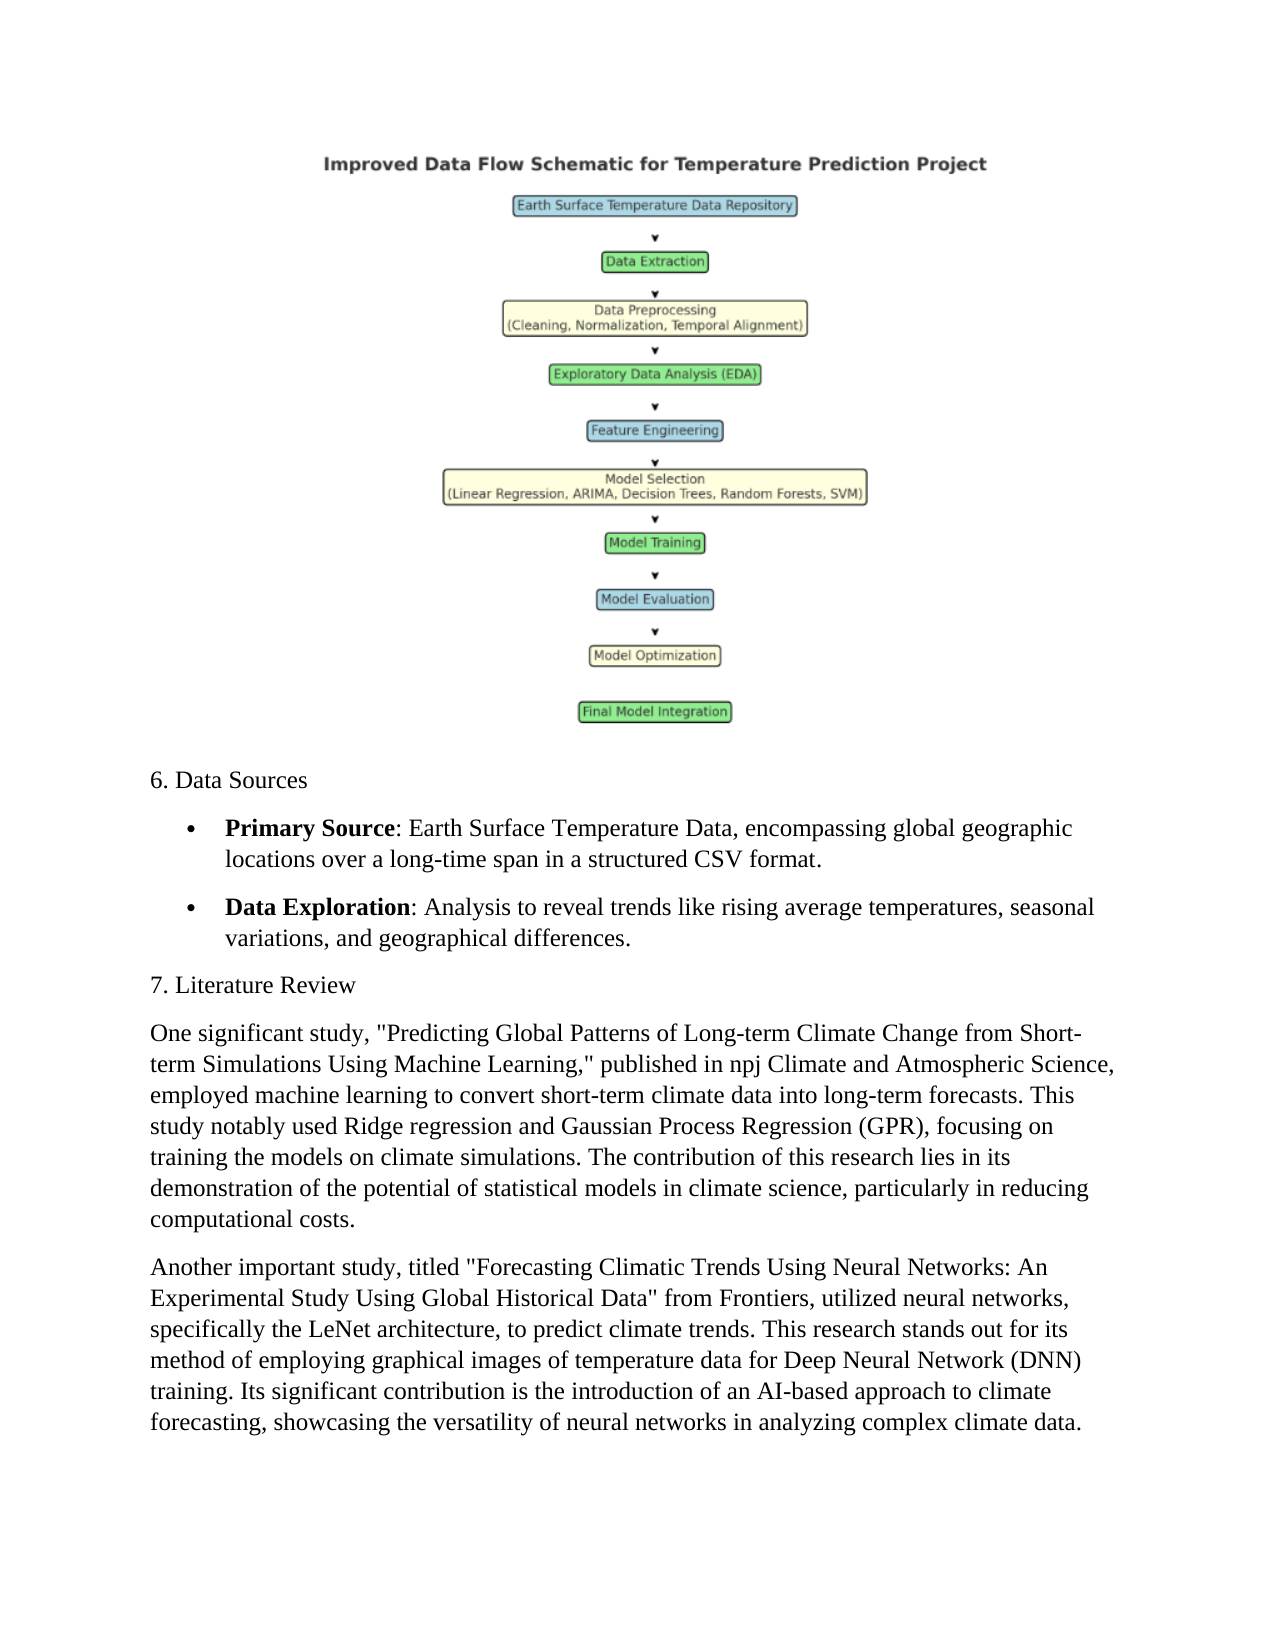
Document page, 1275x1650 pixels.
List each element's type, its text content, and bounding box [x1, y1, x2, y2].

text 6. Data Sources [150, 765, 1125, 794]
picture [225, 150, 1088, 747]
list Primary Source: Earth Surface Temperature Data, encompassing global geographic locations over a long-time span in a structured CSV format​​. [187, 813, 1125, 873]
text Another important study, titled "Forecasting Climatic Trends Using Neural Networks: An Experimental Study Using Global Historical Data" from Frontiers, utilized neural networks, specifically the LeNet architecture, to predict climate trends. This research stands out for its method of employing graphical images of temperature data for Deep Neural Network (DNN) training. Its significant contribution is the introduction of an AI-based approach to climate forecasting, showcasing the versatility of neural networks in analyzing complex climate data. [150, 1252, 1125, 1436]
list Data Exploration: Analysis to reveal trends like rising average temperatures, seasonal variations, and geographical differences​​. [187, 892, 1125, 951]
text One significant study, "Predicting Global Patterns of Long-term Climate Change from Short-term Simulations Using Machine Learning," published in npj Climate and Atmospheric Science, employed machine learning to convert short-term climate data into long-term forecasts. This study notably used Ridge regression and Gaussian Process Regression (GPR), focusing on training the models on climate simulations. The contribution of this research lies in its demonstration of the potential of statistical models in climate science, particularly in reducing computational costs. [150, 1018, 1125, 1233]
text 7. Literature Review [150, 970, 1125, 999]
